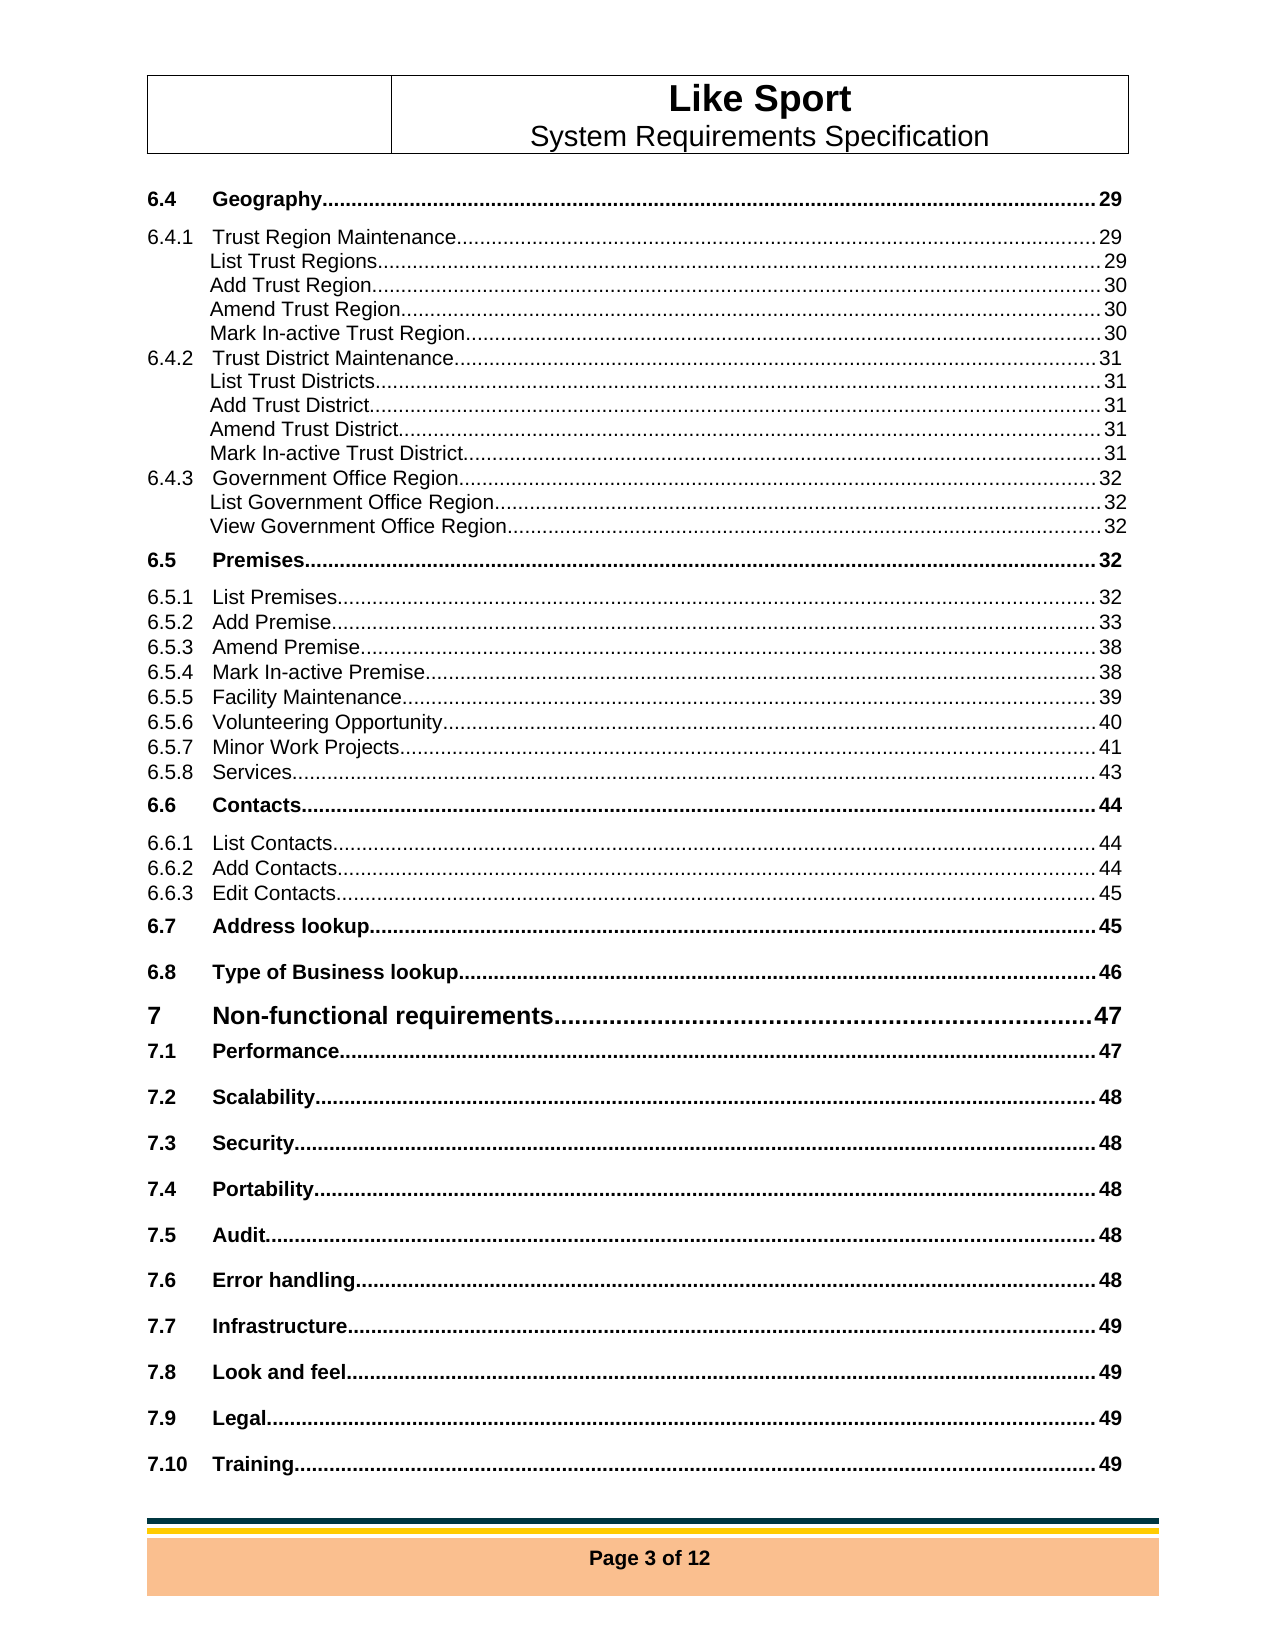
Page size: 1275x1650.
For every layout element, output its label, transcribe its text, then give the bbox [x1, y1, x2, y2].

text 7.8 Look and feel 49 [147, 1351, 1053, 1384]
text 7.6 Error handling 48 [147, 1259, 1053, 1292]
text 6.4 Geography 29 [147, 178, 1053, 211]
text 7.3 Security 48 [147, 1121, 1053, 1155]
text 6.5.3 Amend Premise 38 [147, 634, 1128, 659]
text 6.4.2 Trust District Maintenance 31 [147, 344, 1128, 369]
text View Government Office Region 32 [209, 514, 1128, 538]
text 7.4 Portability 48 [147, 1167, 1053, 1201]
text 6.5.8 Services 43 [147, 759, 1128, 784]
text 6.6.1 List Contacts 44 [147, 830, 1128, 855]
text 6.5.4 Mark In-active Premise 38 [147, 659, 1128, 684]
text 6.5.7 Minor Work Projects 41 [147, 734, 1128, 759]
text 7.10 Training 49 [147, 1442, 1053, 1476]
text 6.7 Address lookup 45 [147, 905, 1053, 938]
text 6.6.3 Edit Contacts 45 [147, 880, 1128, 905]
text 6.5.2 Add Premise 33 [147, 609, 1128, 634]
text Mark In-active Trust District 31 [209, 441, 1128, 465]
text 7 Non-functional requirements 47 [147, 996, 1128, 1030]
text 6.6.2 Add Contacts 44 [147, 855, 1128, 880]
text 7.1 Performance 47 [147, 1030, 1053, 1063]
text 7.7 Infrastructure 49 [147, 1305, 1053, 1338]
text Add Trust Region 30 [209, 272, 1128, 296]
text 7.9 Legal 49 [147, 1396, 1053, 1430]
text Amend Trust District 31 [209, 417, 1128, 441]
text 7.2 Scalability 48 [147, 1076, 1053, 1109]
text 6.4.1 Trust Region Maintenance 29 [147, 223, 1128, 248]
text Amend Trust Region 30 [209, 296, 1128, 320]
text 7.5 Audit 48 [147, 1213, 1053, 1246]
text 6.5 Premises 32 [147, 538, 1053, 571]
text 6.5.6 Volunteering Opportunity 40 [147, 709, 1128, 734]
text Mark In-active Trust Region 30 [209, 320, 1128, 344]
text 6.6 Contacts 44 [147, 784, 1053, 817]
text 6.4.3 Government Office Region 32 [147, 465, 1128, 490]
text Add Trust District 31 [209, 393, 1128, 417]
text List Trust Districts 31 [209, 369, 1128, 393]
text List Government Office Region 32 [209, 490, 1128, 514]
text 6.8 Type of Business lookup 46 [147, 951, 1053, 984]
text List Trust Regions 29 [209, 248, 1128, 272]
text 6.5.1 List Premises 32 [147, 584, 1128, 609]
text 6.5.5 Facility Maintenance 39 [147, 684, 1128, 709]
